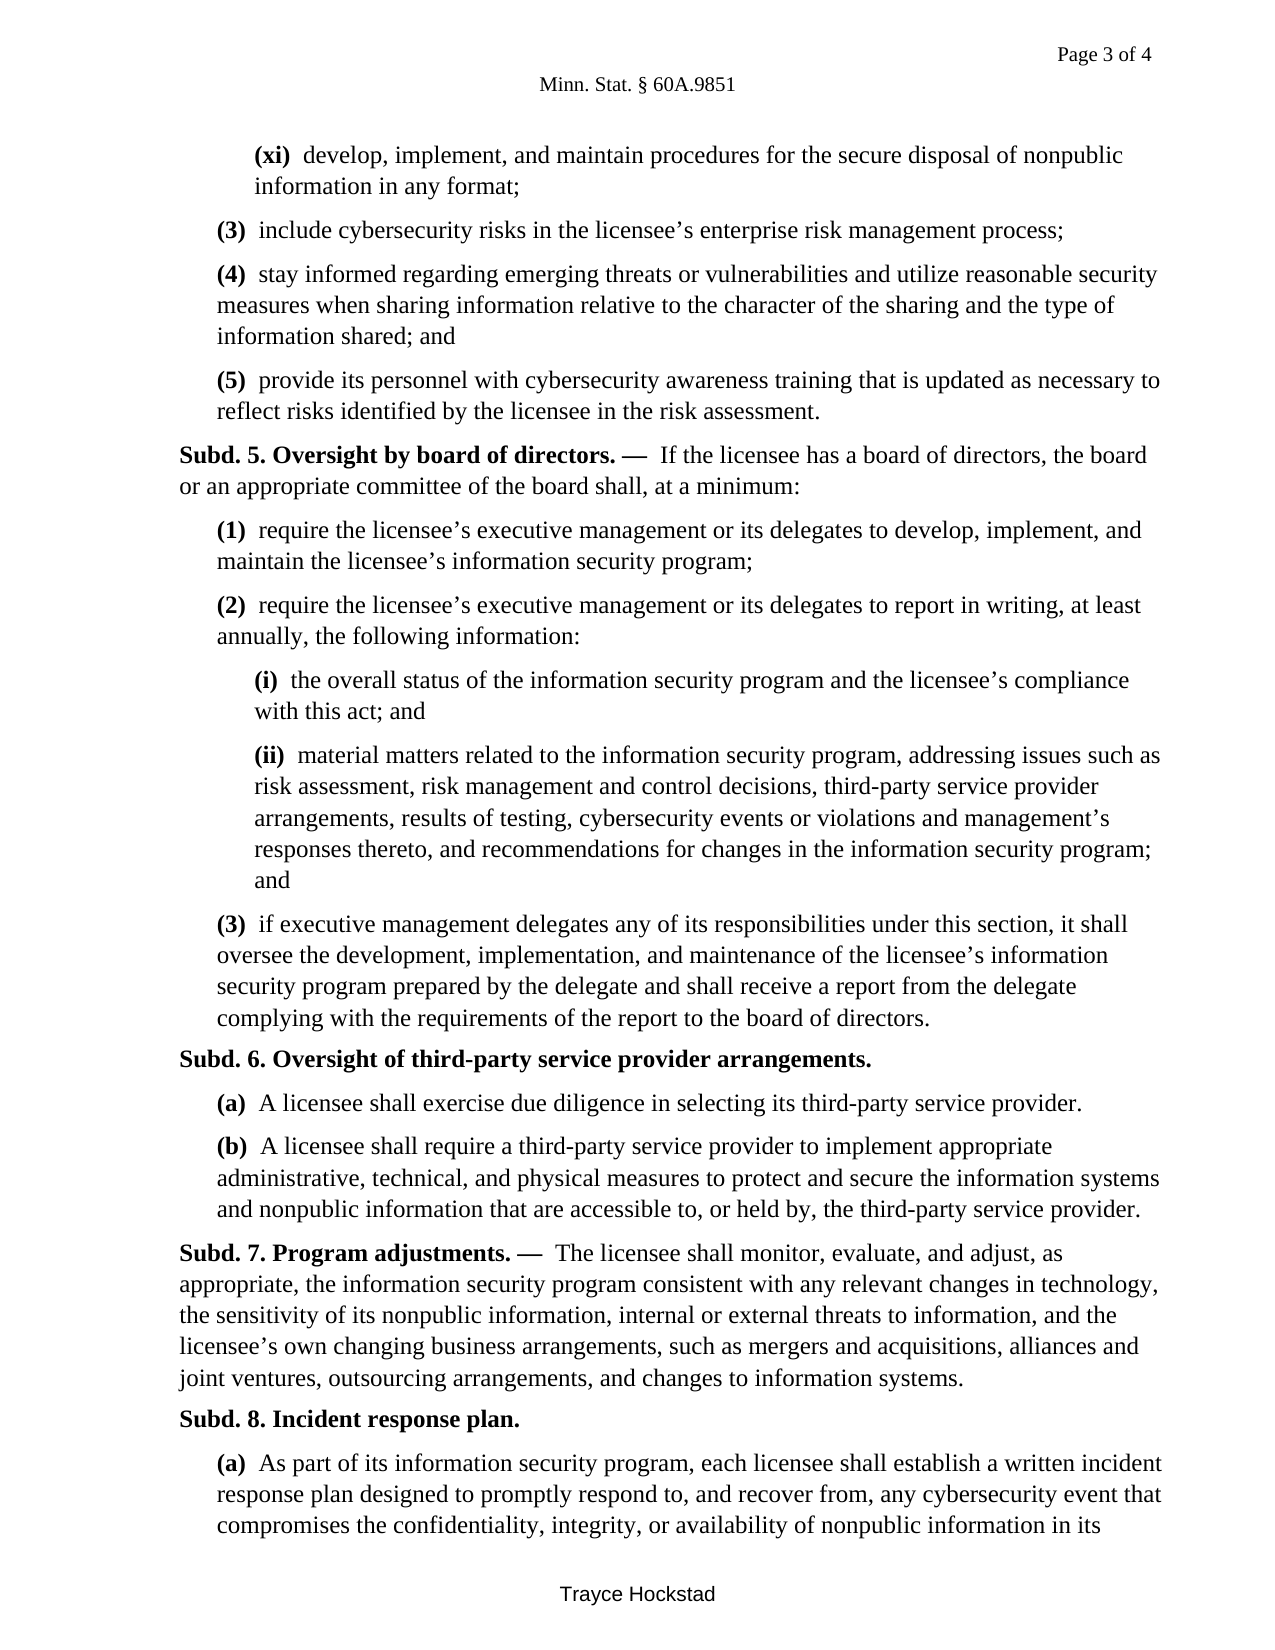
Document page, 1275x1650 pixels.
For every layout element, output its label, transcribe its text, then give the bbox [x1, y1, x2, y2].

text Subd. 6. Oversight of third-party service provider arrangements. [179, 1044, 1171, 1073]
text (4) stay informed regarding emerging threats or vulnerabilities and utilize reasonable security measures when sharing information relative to the character of the sharing and the type of information shared; and [217, 256, 1171, 350]
text Subd. 5. Oversight by board of directors. — If the licensee has a board of directors, the board or an appropriate committee of the board shall, at a minimum: [179, 438, 1171, 500]
text (1) require the licensee’s executive management or its delegates to develop, implement, and maintain the licensee’s information security program; [217, 513, 1171, 575]
text Subd. 7. Program adjustments. — The licensee shall monitor, evaluate, and adjust, as appropriate, the information security program consistent with any relevant changes in technology, the sensitivity of its nonpublic information, internal or external threats to information, and the licensee’s own changing business arrangements, such as mergers and acquisitions, alliances and joint ventures, outsourcing arrangements, and changes to information systems. [179, 1235, 1171, 1391]
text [217, 1445, 1171, 1539]
text (a) A licensee shall exercise due diligence in selecting its third-party service provider. [217, 1085, 1171, 1116]
text (b) A licensee shall require a third-party service provider to implement appropriate administrative, technical, and physical measures to protect and secure the information systems and nonpublic information that are accessible to, or held by, the third-party service provider. [217, 1129, 1171, 1223]
text (2) require the licensee’s executive management or its delegates to report in writing, at least annually, the following information: [217, 588, 1171, 650]
text (3) if executive management delegates any of its responsibilities under this section, it shall oversee the development, implementation, and maintenance of the licensee’s information security program prepared by the delegate and shall receive a report from the delegate complying with the requirements of the report to the board of directors. [217, 906, 1171, 1031]
text (i) the overall status of the information security program and the licensee’s compliance with this act; and [254, 663, 1171, 725]
text (5) provide its personnel with cybersecurity awareness training that is updated as necessary to reflect risks identified by the licensee in the risk assessment. [217, 363, 1171, 425]
text (xi) develop, implement, and maintain procedures for the secure disposal of nonpublic information in any format; [254, 138, 1171, 200]
text (3) include cybersecurity risks in the licensee’s enterprise risk management process; [217, 213, 1171, 244]
text Subd. 8. Incident response plan. [179, 1404, 1171, 1433]
text (ii) material matters related to the information security program, addressing issues such as risk assessment, risk management and control decisions, third-party service provider arrangements, results of testing, cybersecurity events or violations and management’s responses thereto, and recommendations for changes in the information security program; and [254, 738, 1171, 894]
